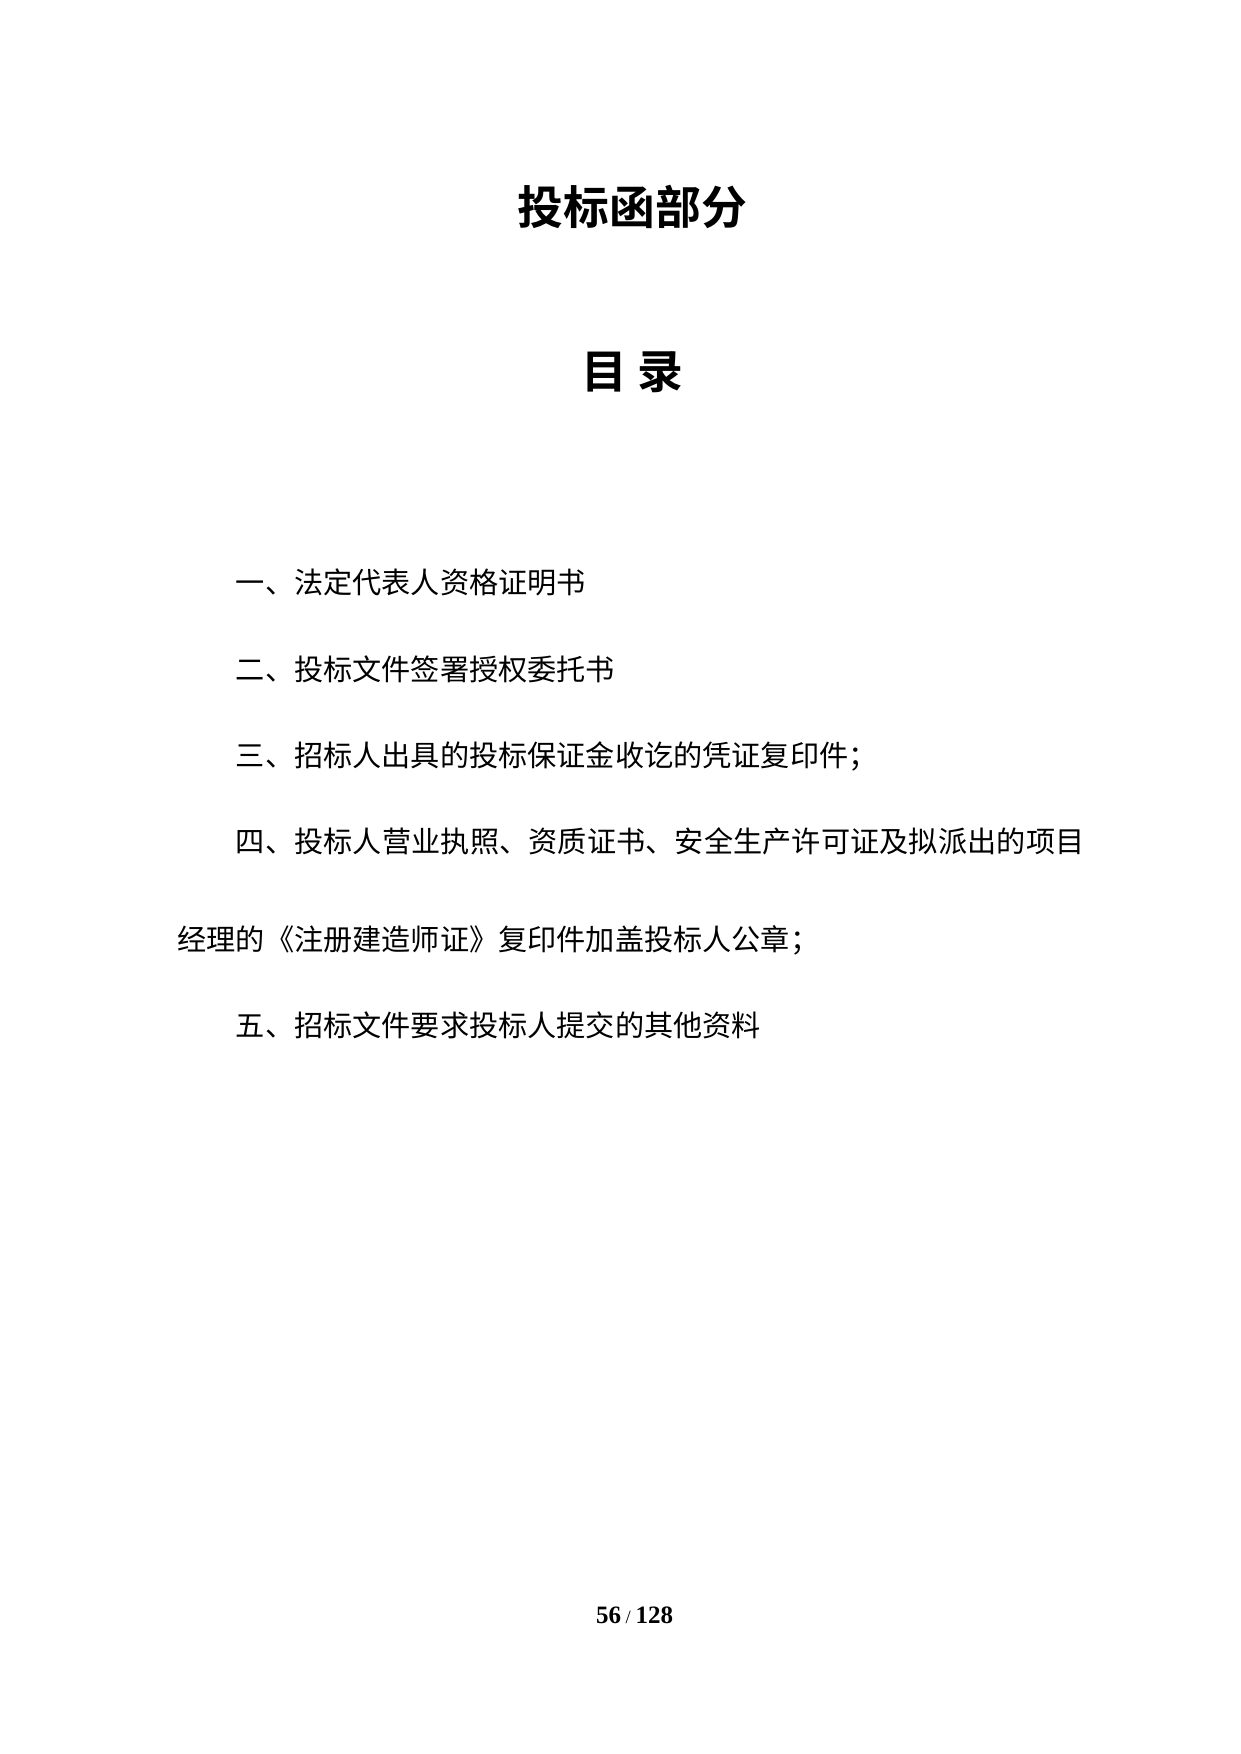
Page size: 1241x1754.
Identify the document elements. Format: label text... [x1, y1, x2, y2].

text 三、招标人出具的投标保证金收讫的凭证复印件； [177, 721, 1087, 786]
text 五、招标文件要求投标人提交的其他资料 [177, 991, 1087, 1056]
text 四、投标人营业执照、资质证书、安全生产许可证及拟派出的项目经理的《注册建造师证》复印件加盖投标人公章； [177, 807, 1087, 970]
text 一、法定代表人资格证明书 [177, 549, 1087, 614]
text 投标函部分 [177, 156, 1087, 253]
text 目 录 [177, 320, 1087, 417]
text 二、投标文件签署授权委托书 [177, 635, 1087, 700]
